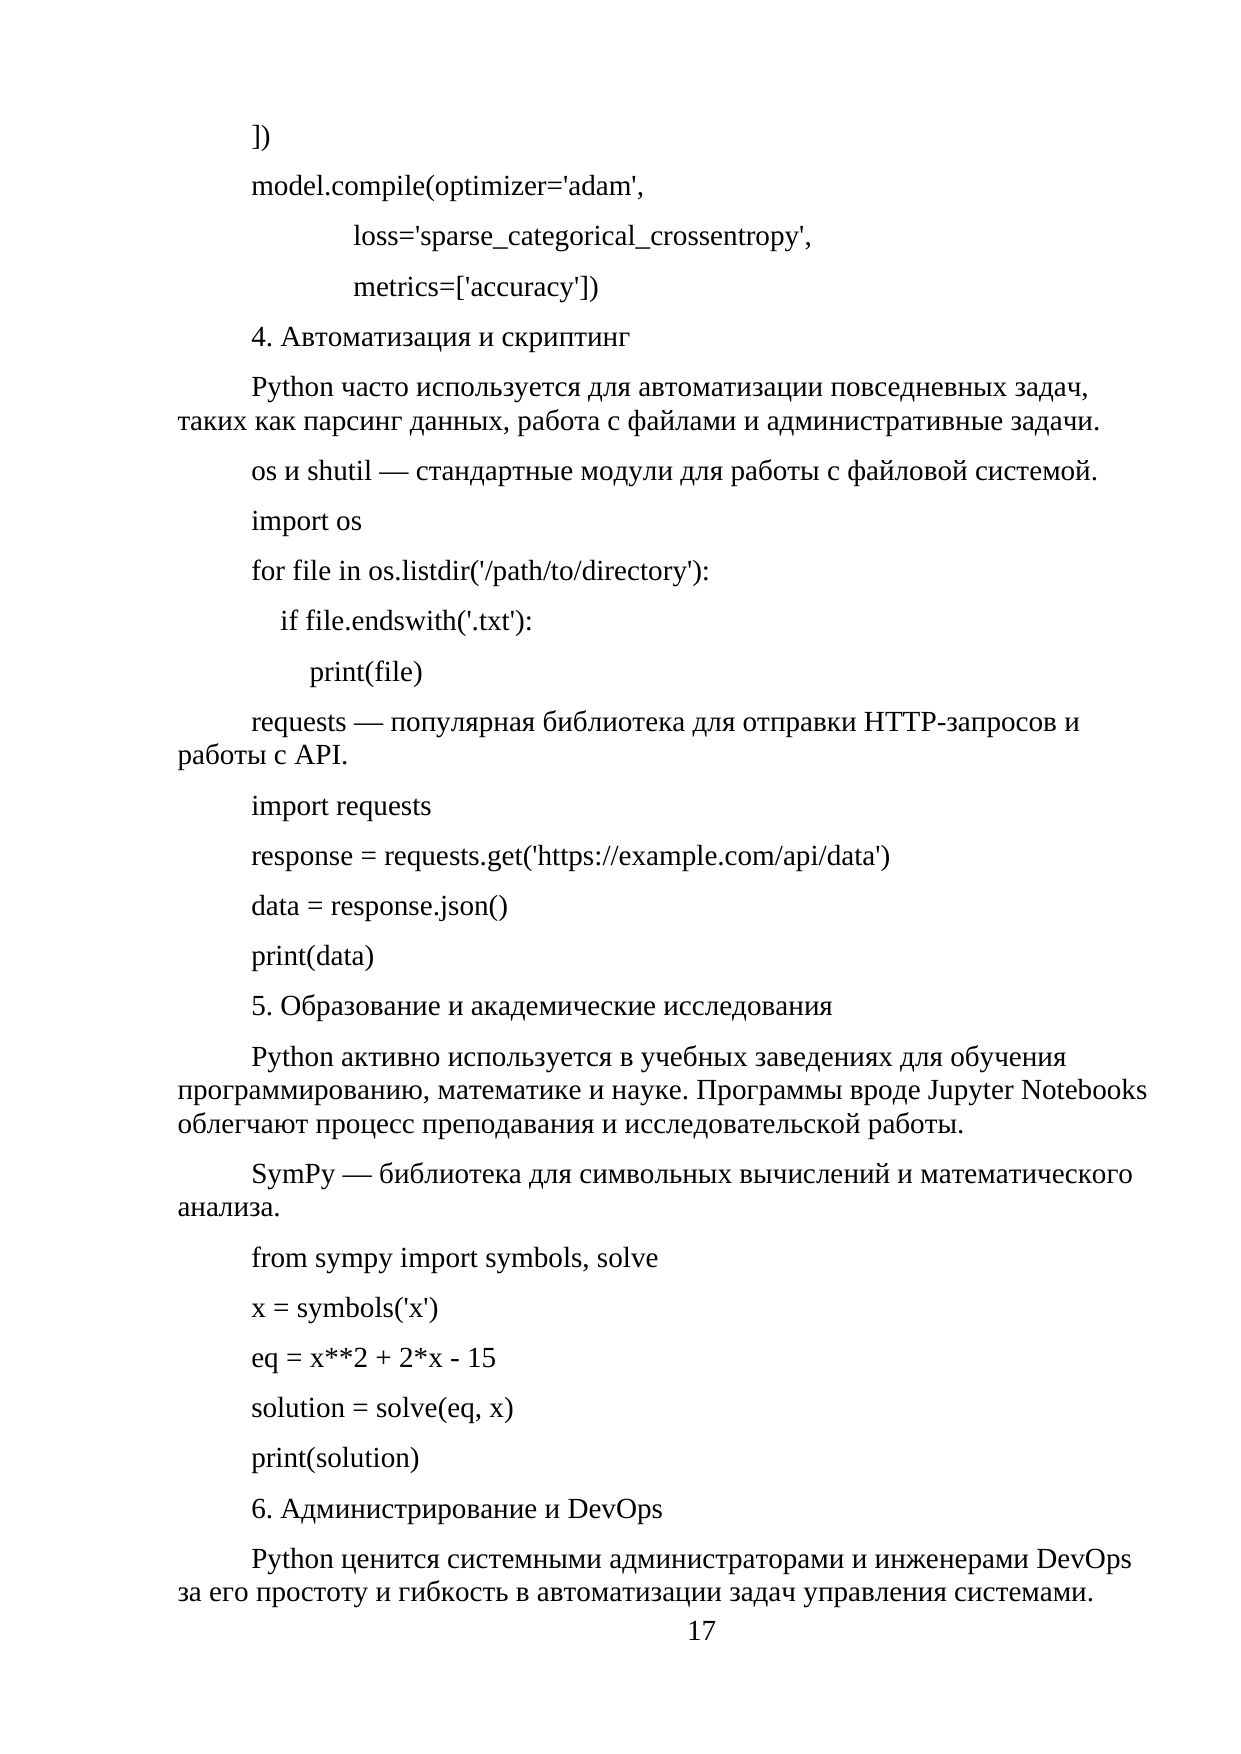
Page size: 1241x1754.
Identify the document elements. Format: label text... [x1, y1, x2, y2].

text print(solution) [177, 1441, 1152, 1474]
text 4. Автоматизация и скриптинг [177, 319, 1152, 352]
text solution = solve(eq, x) [177, 1390, 1152, 1424]
text eq = x**2 + 2*x - 15 [177, 1340, 1152, 1374]
text model.compile(optimizer='adam', [177, 168, 1152, 202]
text Python часто используется для автоматизации повседневных задач, таких как парсинг данных, работа с файлами и административные задачи. [177, 369, 1152, 436]
text data = response.json() [177, 888, 1152, 922]
text os и shutil — стандартные модули для работы с файловой системой. [177, 453, 1152, 486]
text response = requests.get('https://example.com/api/data') [177, 838, 1152, 871]
text requests — популярная библиотека для отправки HTTP-запросов и работы с API. [177, 704, 1152, 771]
text ]) [177, 118, 1152, 152]
text Python ценится системными администраторами и инженерами DevOps за его простоту и гибкость в автоматизации задач управления системами. [177, 1541, 1152, 1608]
text 5. Образование и академические исследования [177, 988, 1152, 1022]
text for file in os.listdir('/path/to/directory'): [177, 553, 1152, 587]
text from sympy import symbols, solve [177, 1240, 1152, 1273]
text 6. Администрирование и DevOps [177, 1491, 1152, 1524]
text loss='sparse_categorical_crossentropy', [177, 218, 1152, 252]
text import os [177, 503, 1152, 537]
text if file.endswith('.txt'): [177, 603, 1152, 637]
text print(file) [177, 654, 1152, 687]
text metrics=['accuracy']) [177, 269, 1152, 302]
text print(data) [177, 938, 1152, 972]
text x = symbols('x') [177, 1290, 1152, 1323]
text SymPy — библиотека для символьных вычислений и математического анализа. [177, 1156, 1152, 1223]
text import requests [177, 788, 1152, 821]
text Python активно используется в учебных заведениях для обучения программированию, математике и науке. Программы вроде Jupyter Notebooks облегчают процесс преподавания и исследовательской работы. [177, 1039, 1152, 1139]
